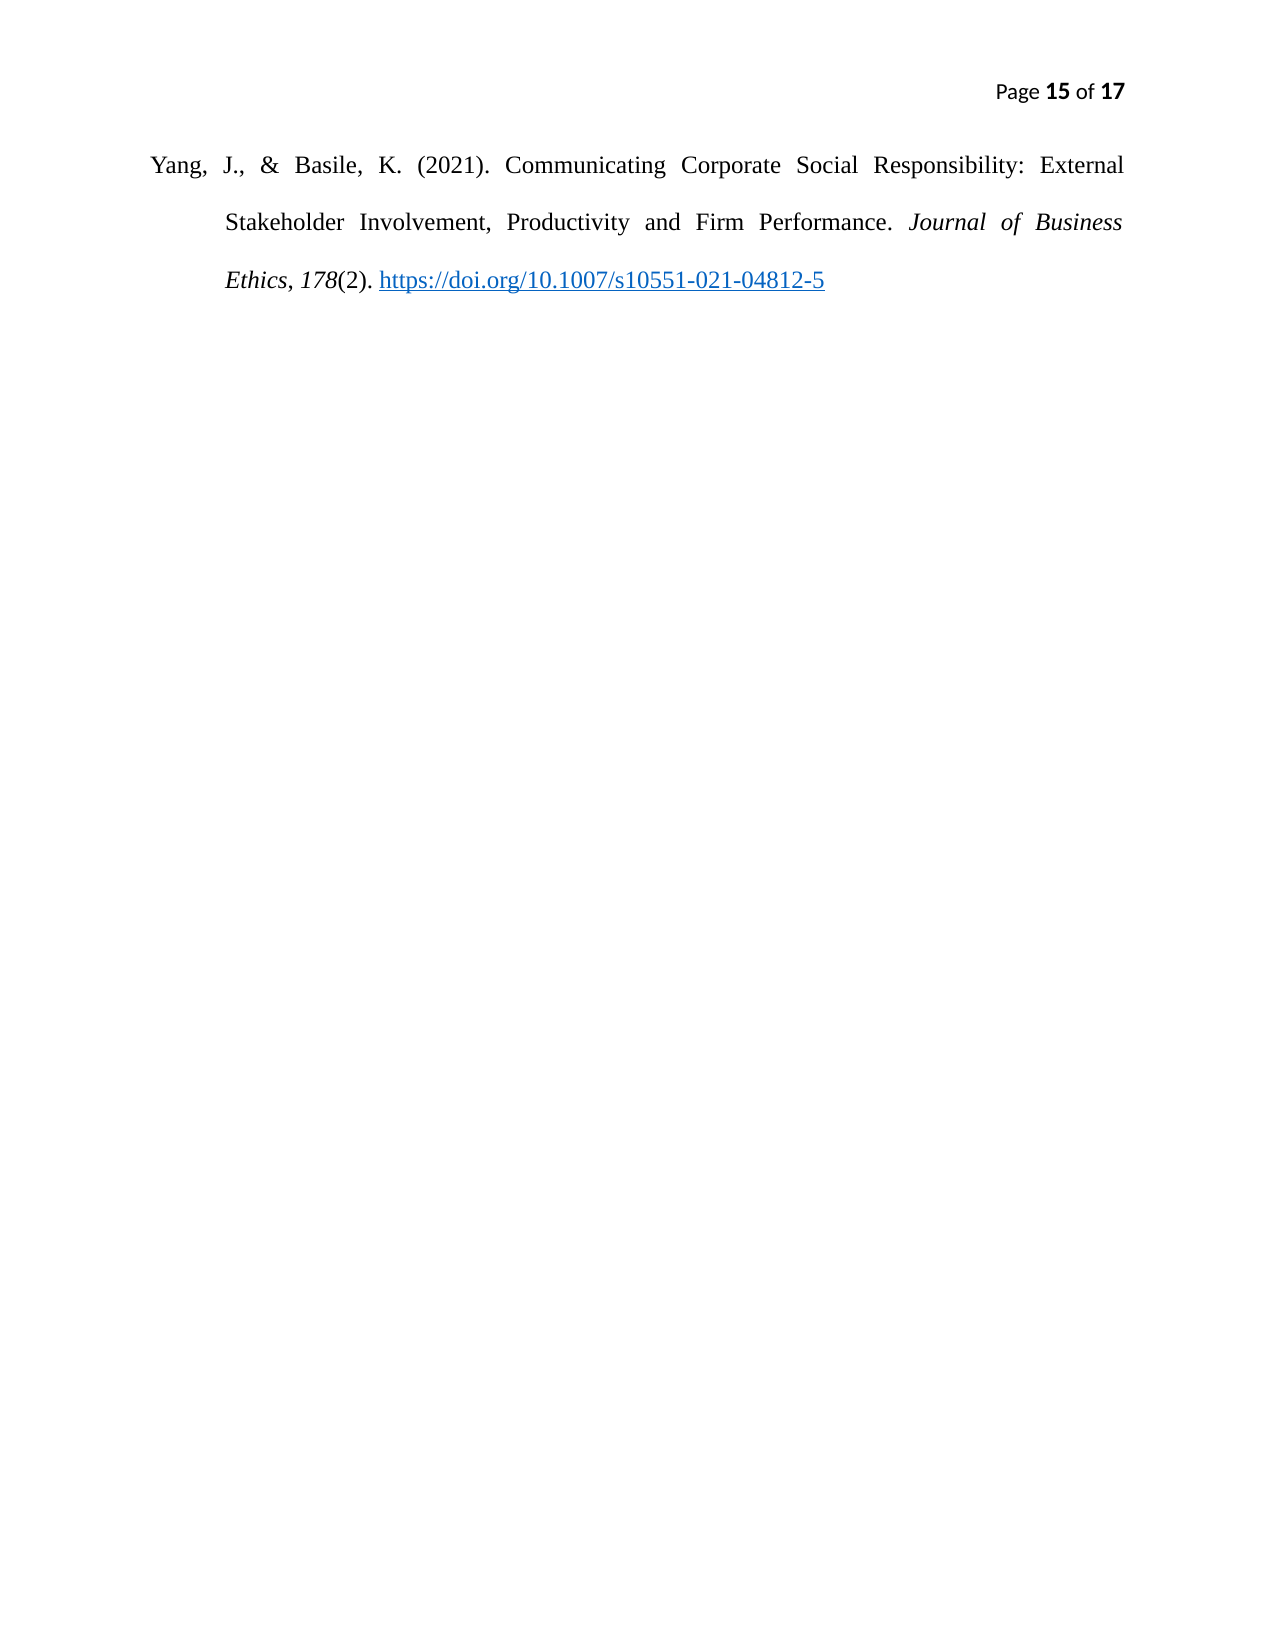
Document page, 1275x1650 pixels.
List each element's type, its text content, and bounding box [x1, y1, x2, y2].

text Yang, J., & Basile, K. (2021). Communicating Corporate Social Responsibility: External Stakeholder Involvement, Productivity and Firm Performance. Journal of Business Ethics, 178(2). https://doi.org/10.1007/s10551-021-04812-5 [150, 150, 1125, 294]
